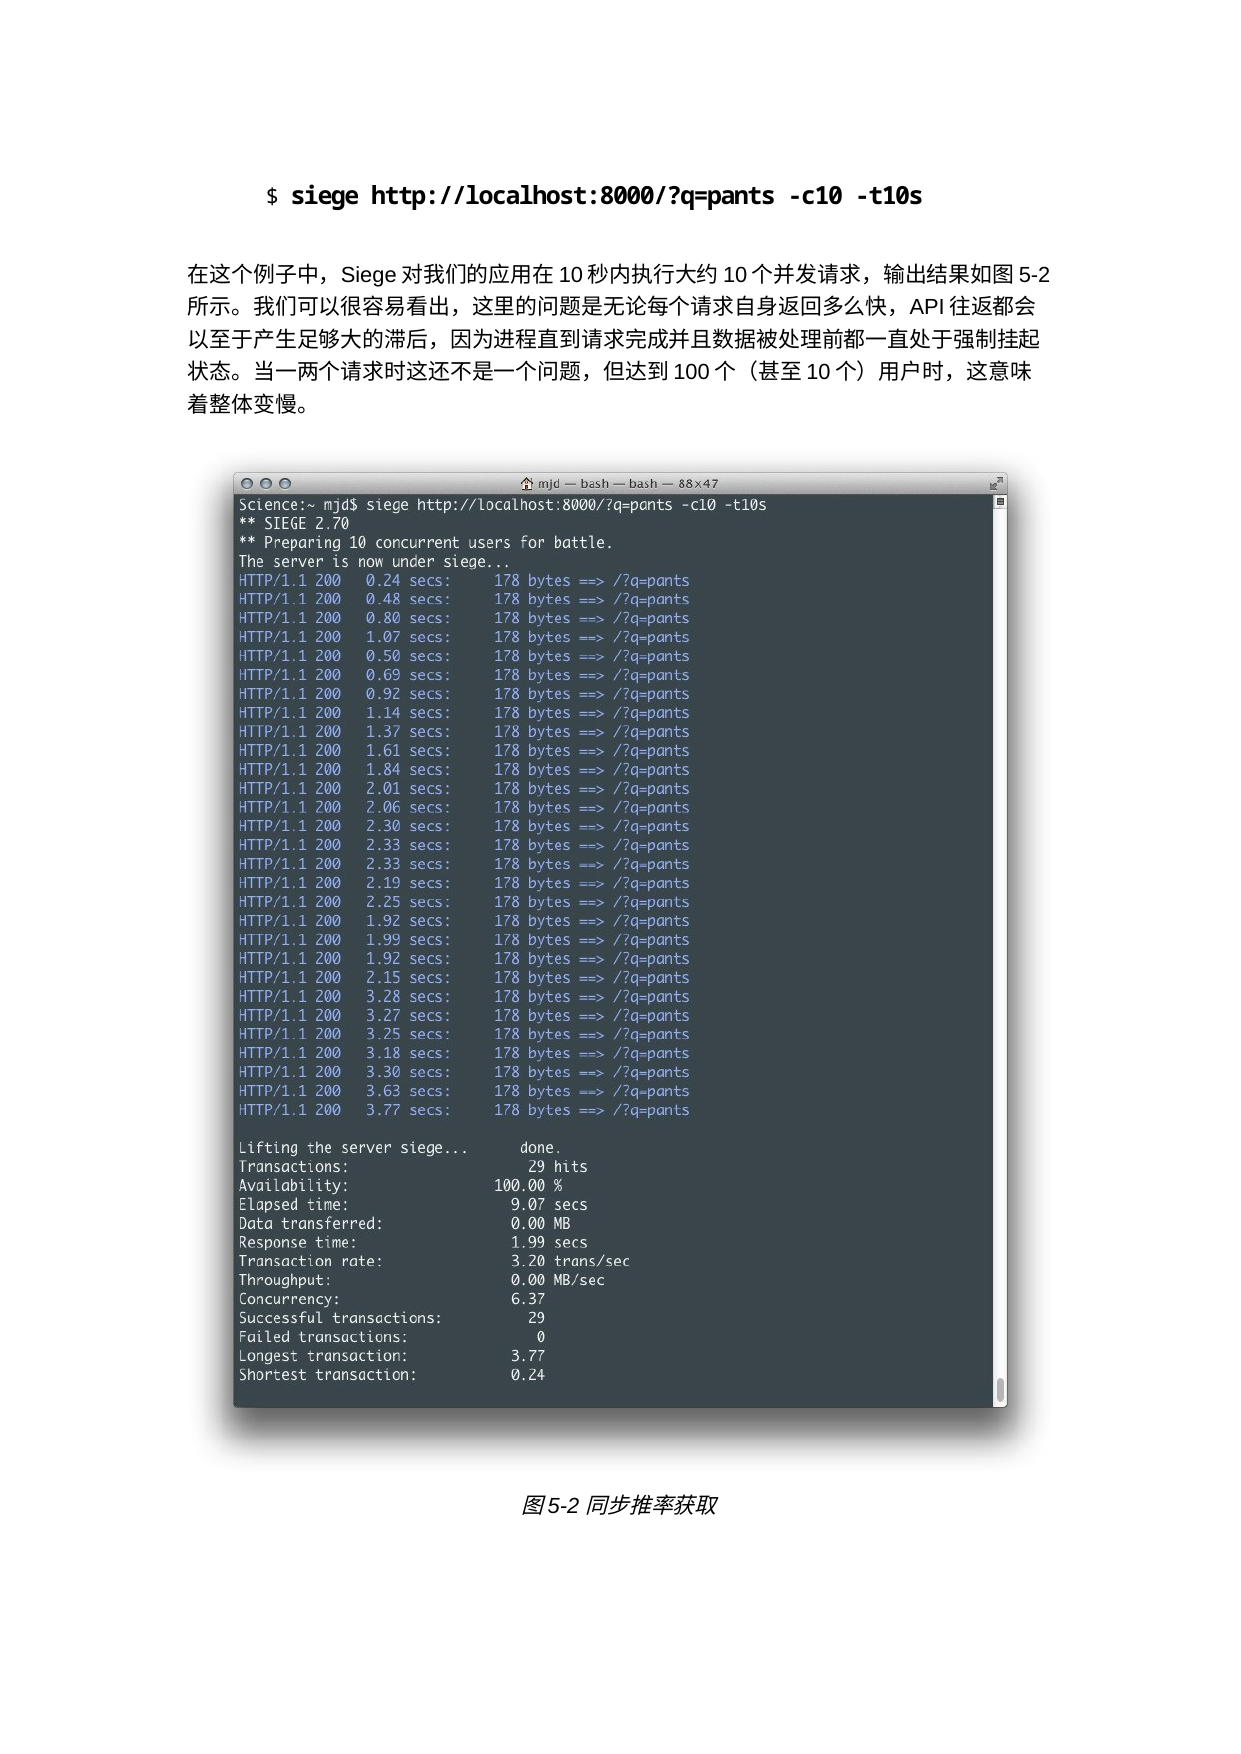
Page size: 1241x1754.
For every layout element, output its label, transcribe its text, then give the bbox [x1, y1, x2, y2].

text 在这个例子中，Siege对我们的应用在10秒内执行大约10个并发请求，输出结果如图5-2所示。我们可以很容易看出，这里的问题是无论每个请求自身返回多么快，API往返都会以至于产生足够大的滞后，因为进程直到请求完成并且数据被处理前都一直处于强制挂起状态。当一两个请求时这还不是一个问题，但达到100个（甚至10个）用户时，这意味着整体变慢。 [187, 256, 1053, 419]
text $ siege http://localhost:8000/?q=pants -c10 -t10s [266, 162, 1049, 227]
picture [187, 447, 1053, 1474]
text 图5-2 同步推率获取 [187, 1488, 1053, 1520]
